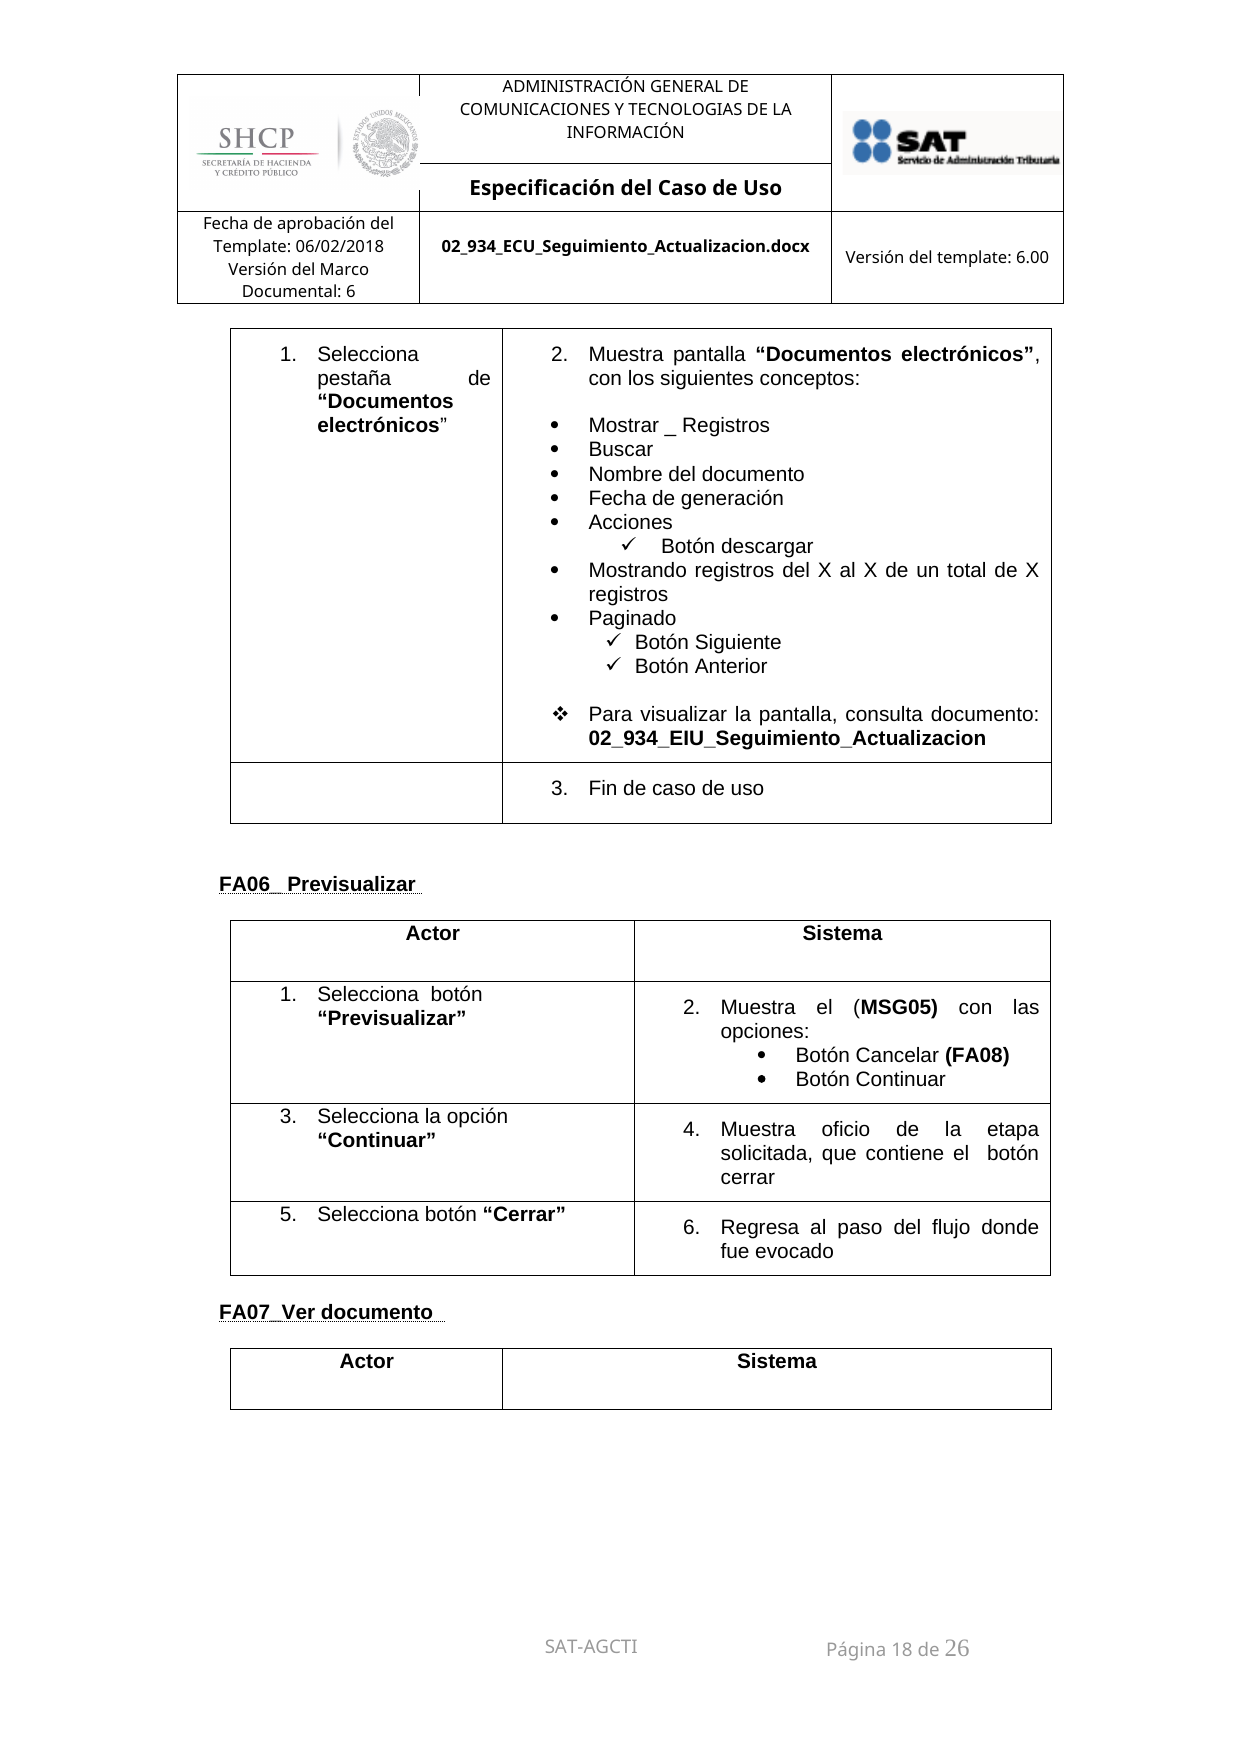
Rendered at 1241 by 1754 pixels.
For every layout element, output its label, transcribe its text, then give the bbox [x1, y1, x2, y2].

picture [842, 111, 1063, 175]
picture [188, 96, 420, 190]
